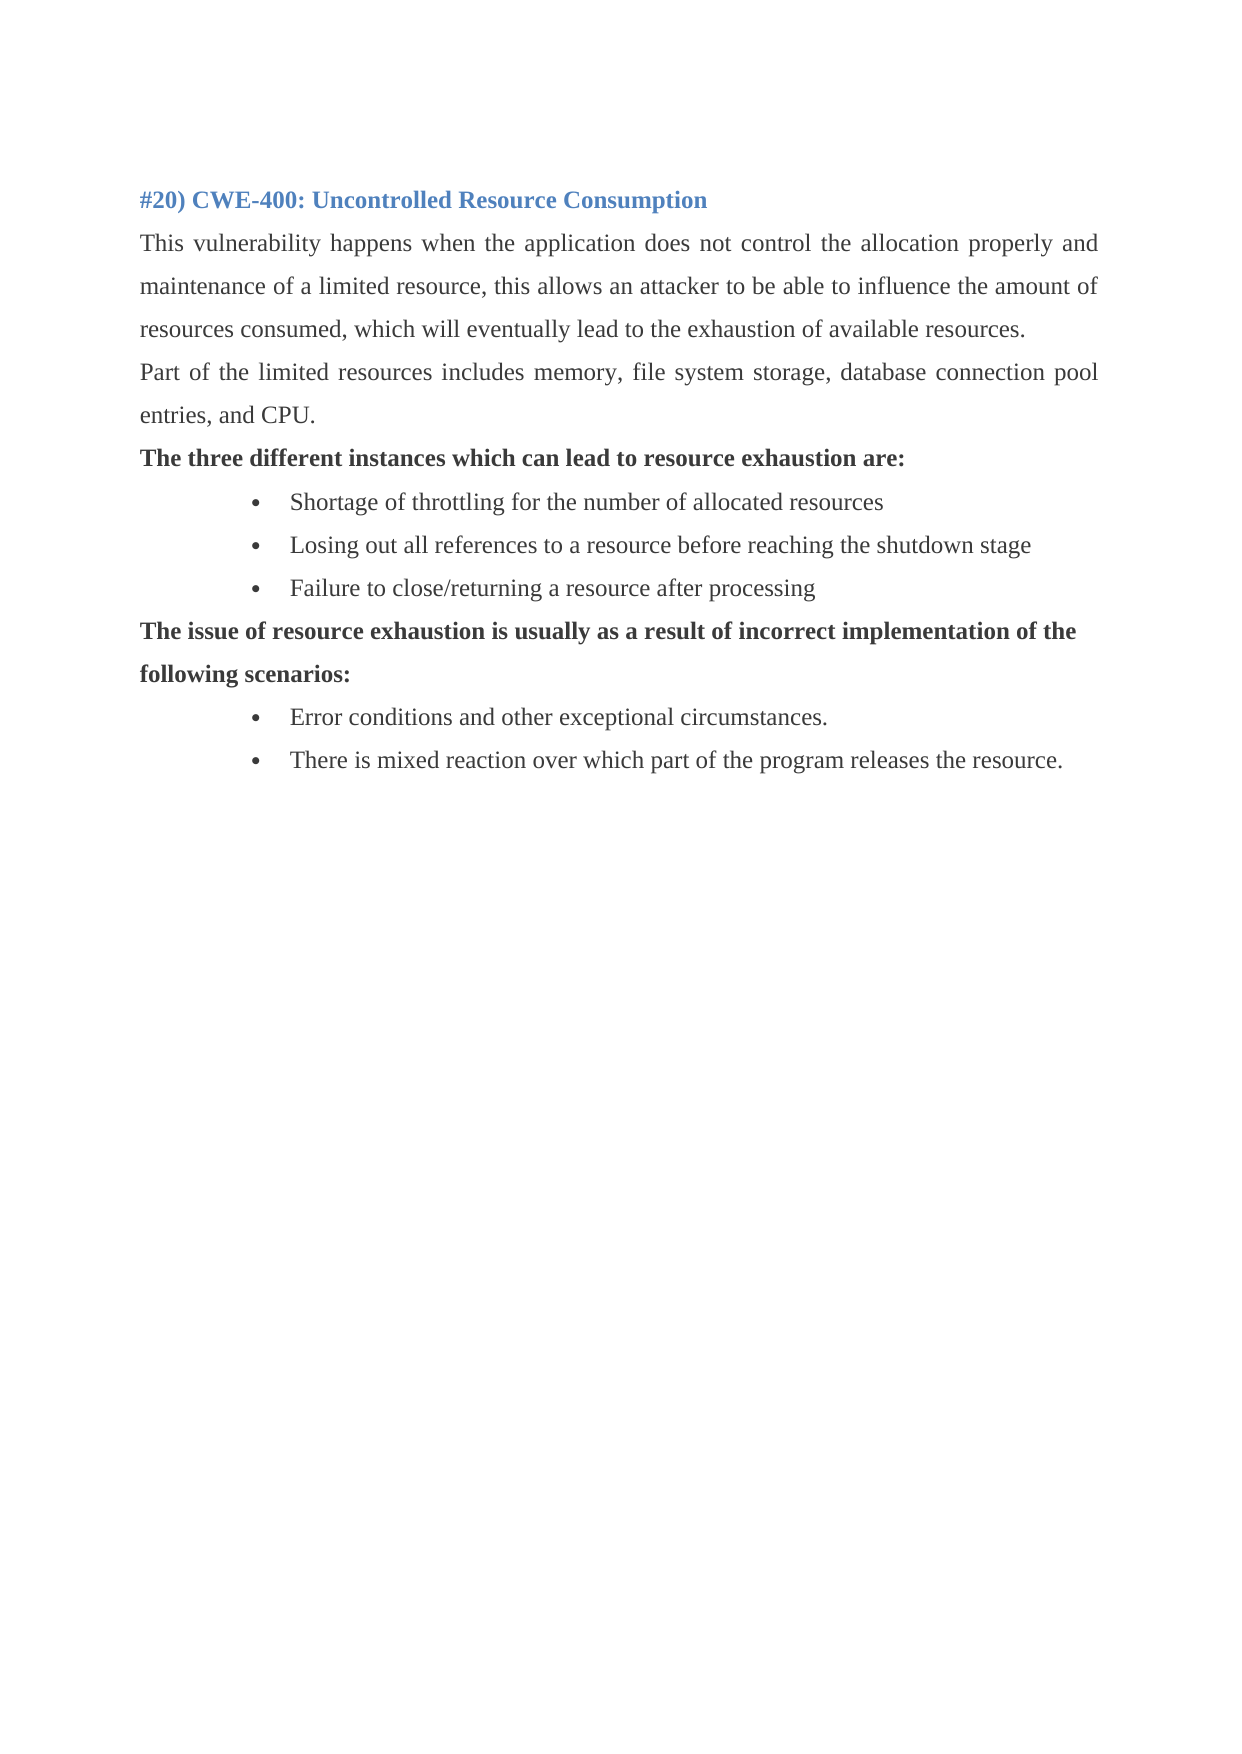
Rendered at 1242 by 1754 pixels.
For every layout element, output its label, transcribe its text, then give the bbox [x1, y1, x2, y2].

text Part of the limited resources includes memory, file system storage, database connection pool entries, and CPU. [139, 357, 1100, 429]
list There is mixed reaction over which part of the program releases the resource. [252, 745, 1100, 774]
text The issue of resource exhaustion is usually as a result of incorrect implementation of the following scenarios: [139, 616, 1100, 688]
list Losing out all references to a resource before reaching the shutdown stage [252, 530, 1100, 558]
text The three different instances which can lead to resource exhaustion are: [139, 443, 1100, 472]
list Failure to close/returning a resource after processing [252, 573, 1100, 602]
list Error conditions and other exceptional circumstances. [252, 702, 1100, 731]
list Shortage of throttling for the number of allocated resources [252, 487, 1100, 515]
text #20) CWE-400: Uncontrolled Resource Consumption [139, 185, 1100, 213]
text This vulnerability happens when the application does not control the allocation properly and maintenance of a limited resource, this allows an attacker to be able to influence the amount of resources consumed, which will eventually lead to the exhaustion of available resources. [139, 228, 1100, 343]
